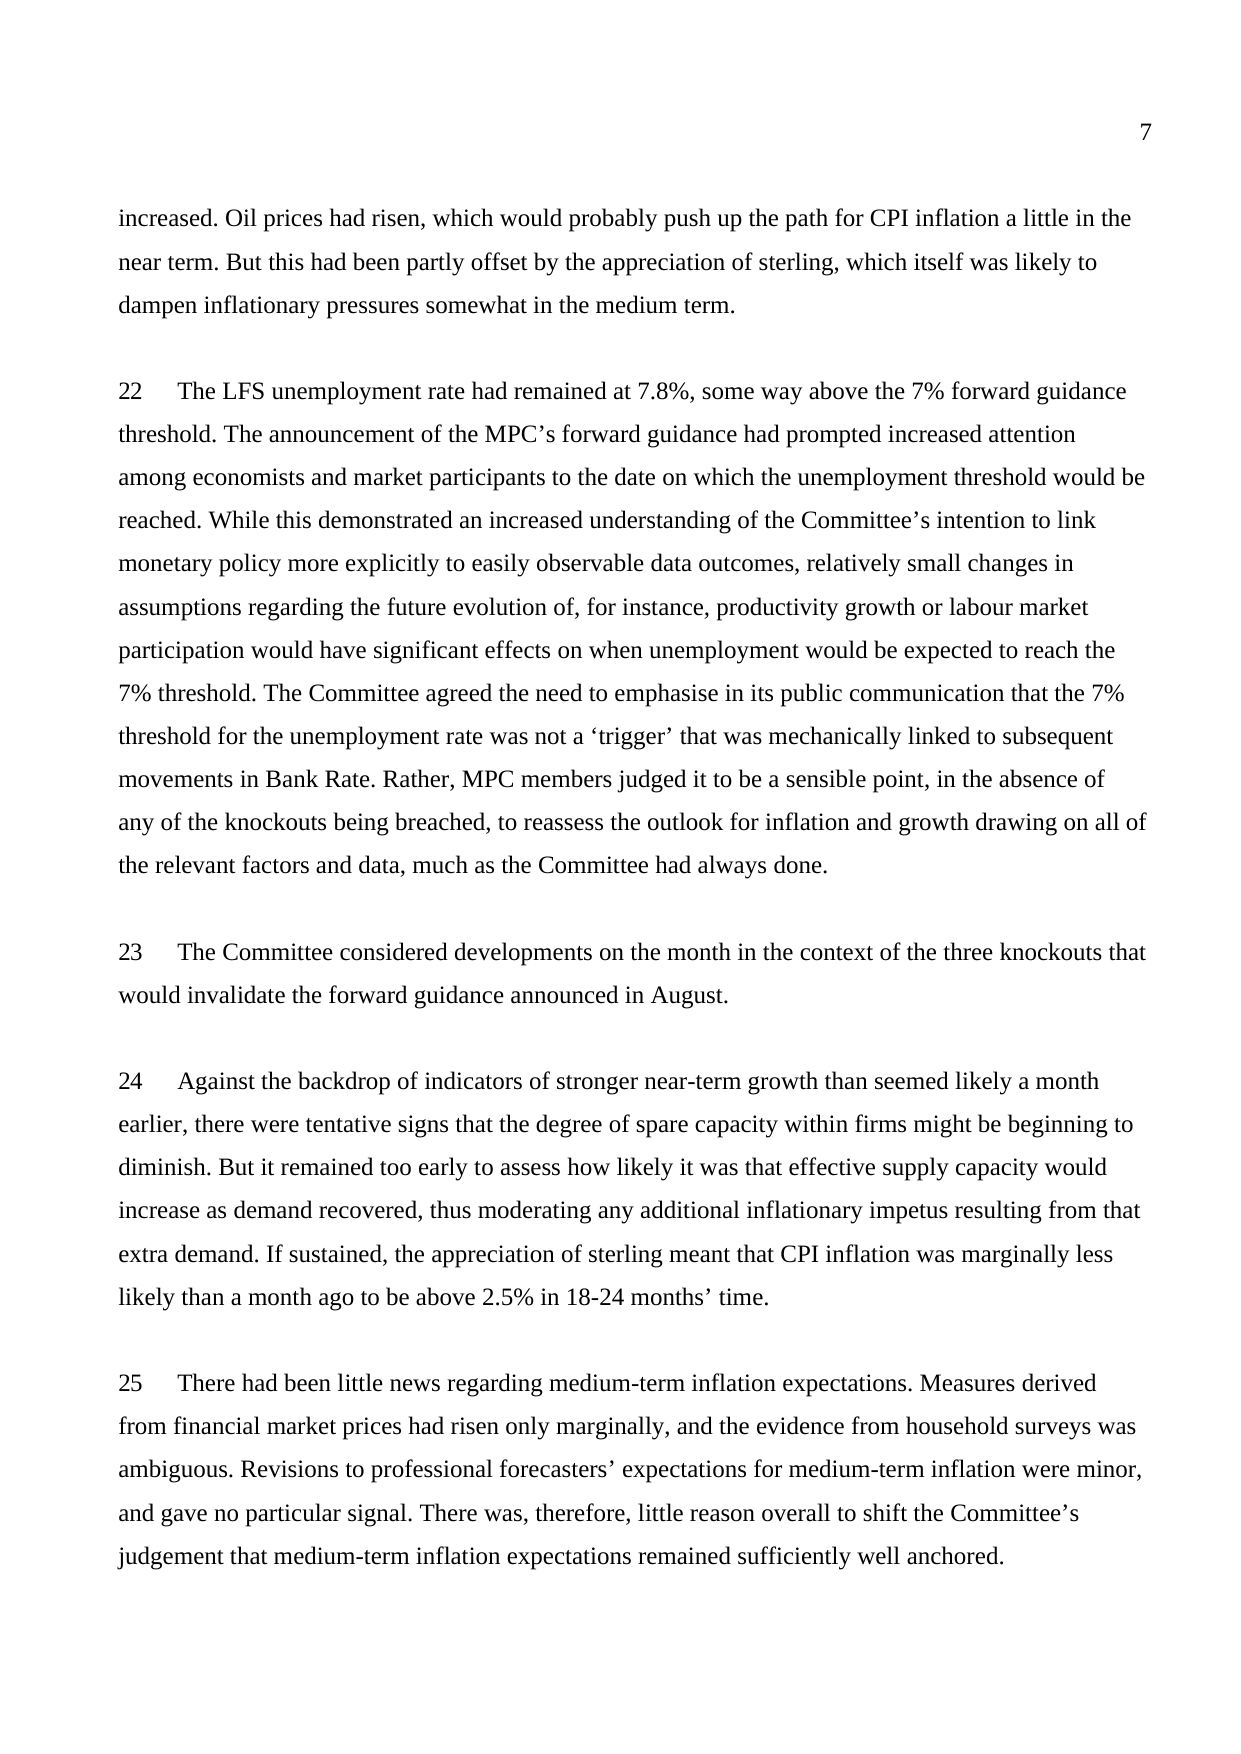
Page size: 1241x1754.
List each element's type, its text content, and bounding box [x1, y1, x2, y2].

list The Committee considered developments on the month in the context of the three knockouts that would invalidate the forward guidance announced in August. [118, 937, 1146, 1009]
list The LFS unemployment rate had remained at 7.8%, some way above the 7% forward guidance threshold. The announcement of the MPC’s forward guidance had prompted increased attention among economists and market participants to the date on which the unemployment threshold would be reached. While this demonstrated an increased understanding of the Committee’s intention to link monetary policy more explicitly to easily observable data outcomes, relatively small changes in assumptions regarding the future evolution of, for instance, productivity growth or labour market participation would have significant effects on when unemployment would be expected to reach the 7% threshold. The Committee agreed the need to emphasise in its public communication that the 7% threshold for the unemployment rate was not a ‘trigger’ that was mechanically linked to subsequent movements in Bank Rate. Rather, MPC members judged it to be a sensible point, in the absence of any of the knockouts being breached, to reassess the outlook for inflation and growth drawing on all of the relevant factors and data, much as the Committee had always done. [118, 376, 1147, 879]
list Against the backdrop of indicators of stronger near-term growth than seemed likely a month earlier, there were tentative signs that the degree of spare capacity within firms might be beginning to diminish. But it remained too early to assess how likely it was that effective supply capacity would increase as demand recovered, thus moderating any additional inflationary impetus resulting from that extra demand. If sustained, the appreciation of sterling meant that CPI inflation was marginally less likely than a month ago to be above 2.5% in 18-24 months’ time. [118, 1066, 1141, 1311]
text increased. Oil prices had risen, which would probably push up the path for CPI inflation a little in the near term. But this had been partly offset by the appreciation of sterling, which itself was likely to dampen inflationary pressures somewhat in the medium term. [118, 203, 1163, 318]
list There had been little news regarding medium-term inflation expectations. Measures derived from financial market prices had risen only marginally, and the evidence from household surveys was ambiguous. Revisions to professional forecasters’ expectations for medium-term inflation were minor, and gave no particular signal. There was, therefore, little reason overall to shift the Committee’s judgement that medium-term inflation expectations remained sufficiently well anchored. [118, 1368, 1149, 1569]
